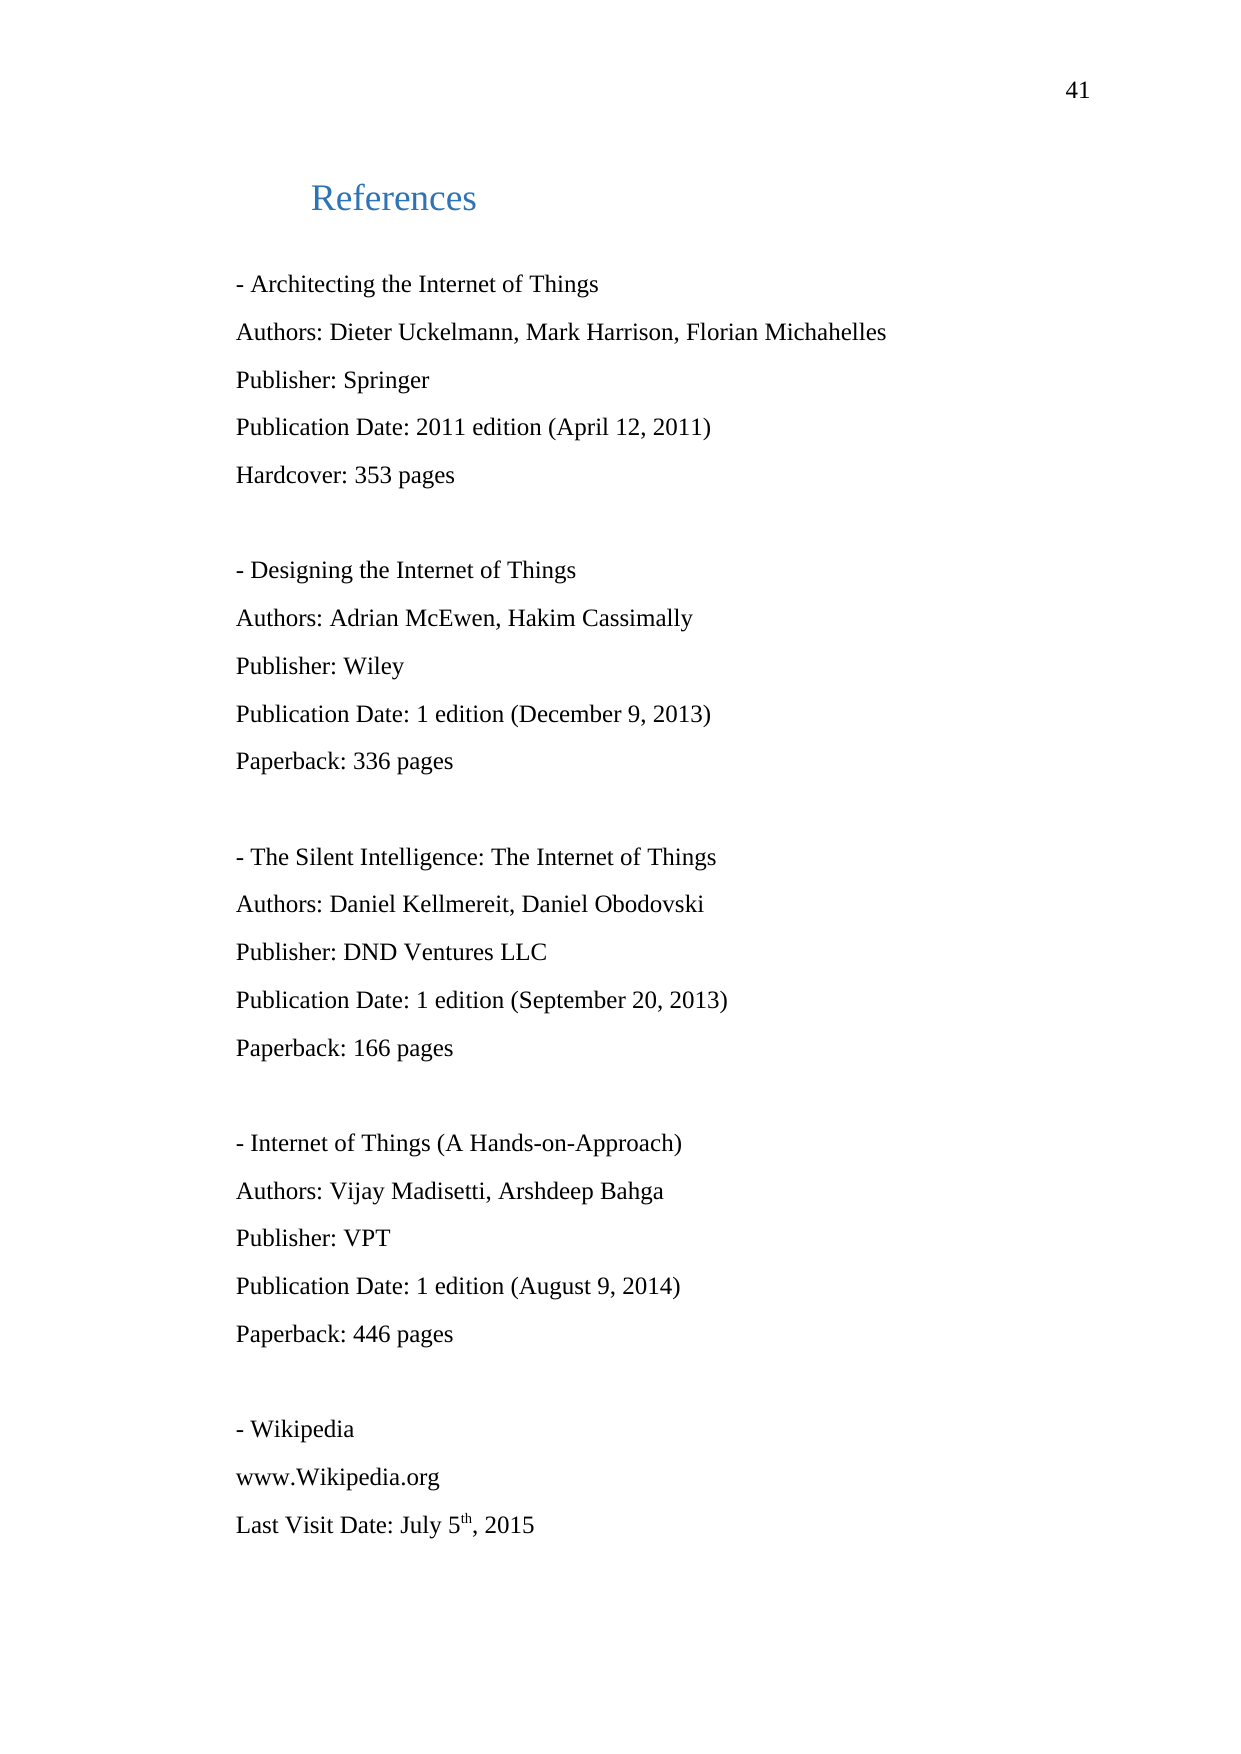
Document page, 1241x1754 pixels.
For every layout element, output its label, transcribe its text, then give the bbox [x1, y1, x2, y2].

text - Wikipedia [236, 1414, 1090, 1443]
text Paperback: 446 pages [236, 1319, 1090, 1348]
text Authors: Dieter Uckelmann, Mark Harrison, Florian Michahelles [236, 317, 1090, 346]
text Publisher: VPT [236, 1223, 1090, 1252]
text Publisher: DND Ventures LLC [236, 937, 1090, 966]
text Publisher: Wiley [236, 651, 1090, 680]
text Publication Date: 1 edition (December 9, 2013) [236, 699, 1090, 727]
text - The Silent Intelligence: The Internet of Things [236, 842, 1090, 871]
text - Internet of Things (A Hands-on-Approach) [236, 1128, 1090, 1157]
text www.Wikipedia.org [236, 1462, 1090, 1491]
subtitle References [311, 175, 1090, 218]
text Authors: Adrian McEwen, Hakim Cassimally [236, 603, 1090, 632]
text Authors: Daniel Kellmereit, Daniel Obodovski [236, 889, 1090, 918]
text Last Visit Date: July 5th, 2015 [236, 1510, 1090, 1538]
text Publisher: Springer [236, 365, 1090, 393]
text Publication Date: 1 edition (August 9, 2014) [236, 1271, 1090, 1300]
text - Designing the Internet of Things [236, 556, 1090, 584]
text Publication Date: 2011 edition (April 12, 2011) [236, 412, 1090, 441]
text Paperback: 166 pages [236, 1033, 1090, 1061]
text Hardcover: 353 pages [236, 460, 1090, 489]
text Authors: Vijay Madisetti, Arshdeep Bahga [236, 1176, 1090, 1204]
text - Architecting the Internet of Things [236, 269, 1090, 298]
text Publication Date: 1 edition (September 20, 2013) [236, 985, 1090, 1014]
text Paperback: 336 pages [236, 746, 1090, 775]
